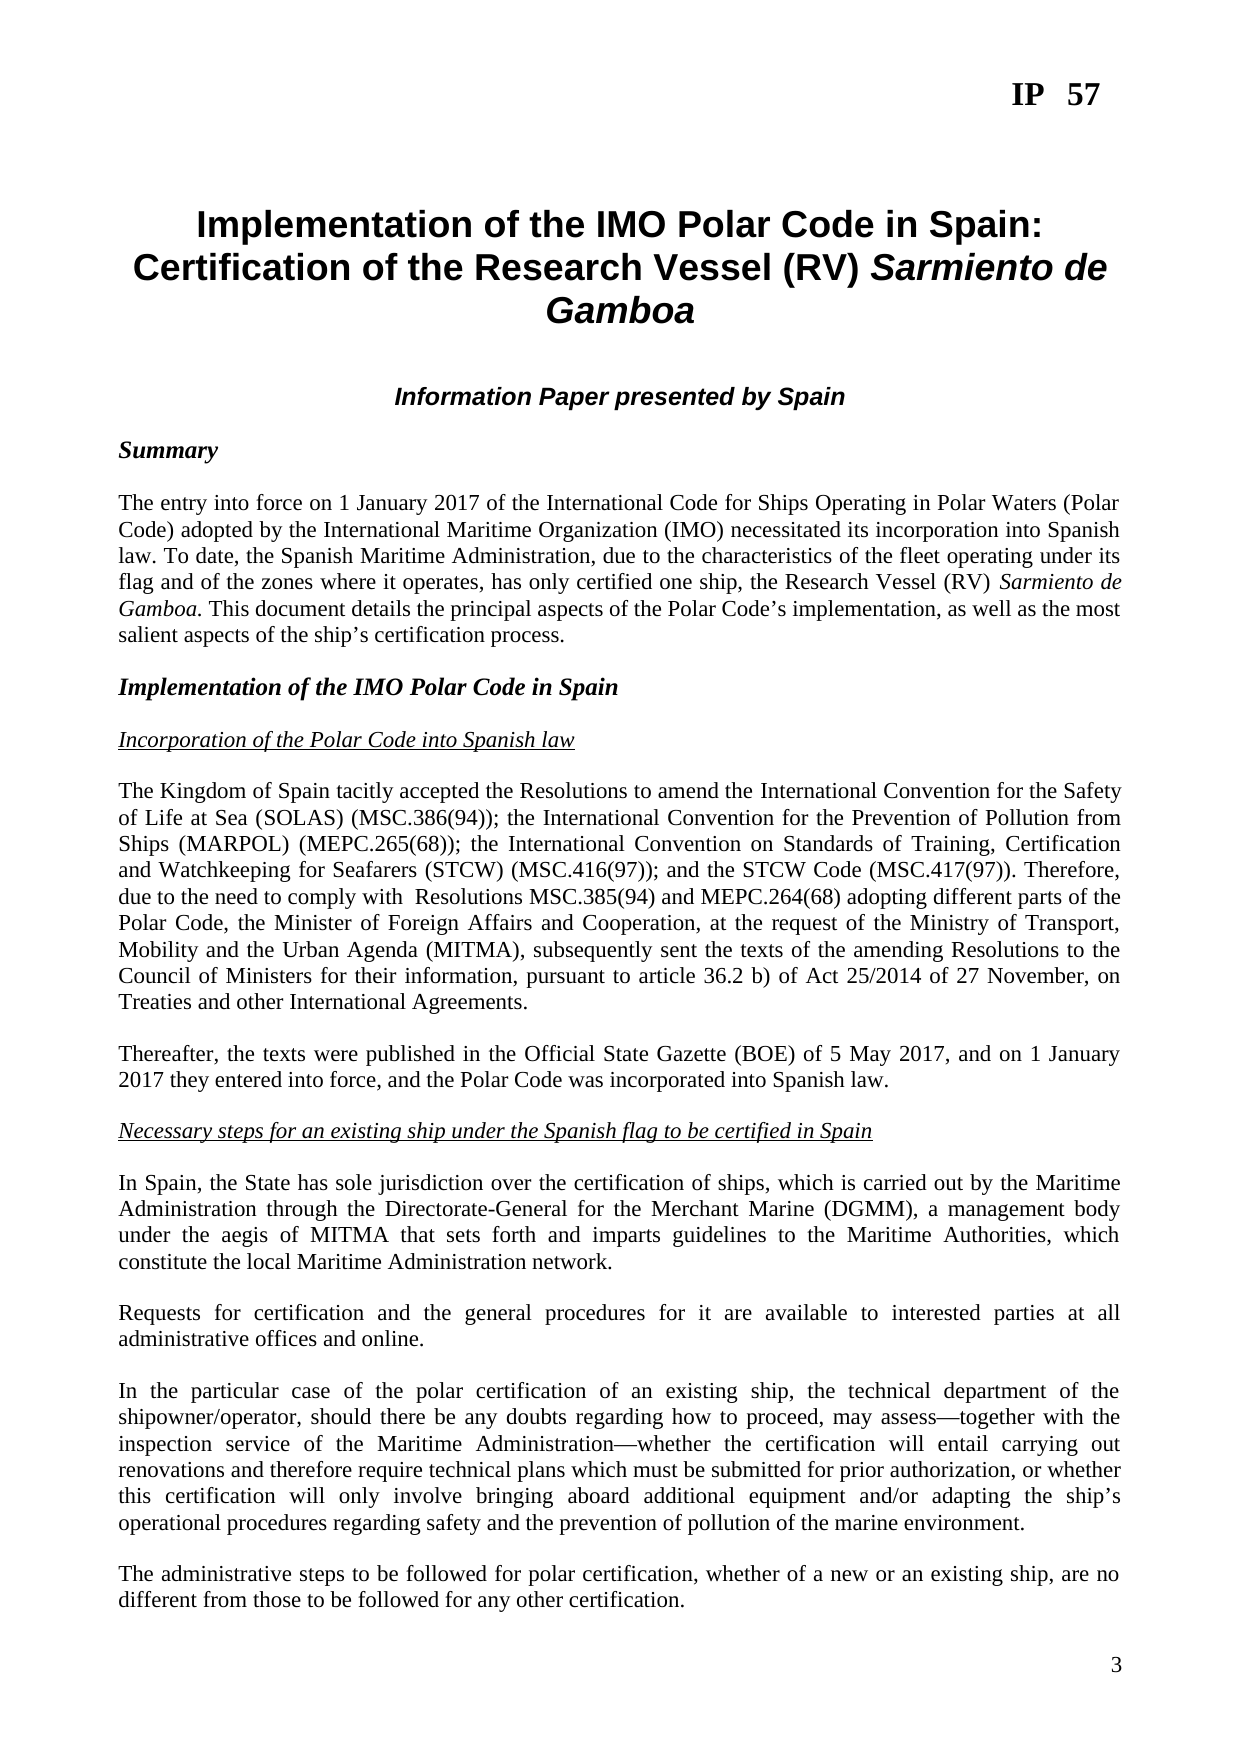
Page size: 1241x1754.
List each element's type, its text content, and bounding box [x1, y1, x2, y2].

text Implementation of the IMO Polar Code in Spain: Certification of the Research Vessel (RV) Sarmiento de Gamboa [118, 202, 1122, 332]
text The Kingdom of Spain tacitly accepted the Resolutions to amend the International Convention for the Safety of Life at Sea (SOLAS) (MSC.386(94)); the International Convention for the Prevention of Pollution from Ships (MARPOL) (MEPC.265(68)); the International Convention on Standards of Training, Certification and Watchkeeping for Seafarers (STCW) (MSC.416(97)); and the STCW Code (MSC.417(97)). Therefore, due to the need to comply with Resolutions MSC.385(94) and MEPC.264(68) adopting different parts of the Polar Code, the Minister of Foreign Affairs and Cooperation, at the request of the Ministry of Transport, Mobility and the Urban Agenda (MITMA), subsequently sent the texts of the amending Resolutions to the Council of Ministers for their information, pursuant to article 36.2 b) of Act 25/2014 of 27 November, on Treaties and other International Agreements. [118, 777, 1122, 1015]
text The entry into force on 1 January 2017 of the International Code for Ships Operating in Polar Waters (Polar Code) adopted by the International Maritime Organization (IMO) necessitated its incorporation into Spanish law. To date, the Spanish Maritime Administration, due to the characteristics of the fleet operating under its flag and of the zones where it operates, has only certified one ship, the Research Vessel (RV) Sarmiento de Gamboa. This document details the principal aspects of the Polar Code’s implementation, as well as the most salient aspects of the ship’s certification process. [118, 489, 1122, 647]
text Summary [118, 436, 1122, 464]
text Requests for certification and the general procedures for it are available to interested parties at all administrative offices and online. [118, 1299, 1122, 1352]
text Incorporation of the Polar Code into Spanish law [118, 726, 1122, 752]
text Implementation of the IMO Polar Code in Spain [118, 672, 1122, 701]
text The administrative steps to be followed for polar certification, whether of a new or an existing ship, are no different from those to be followed for any other certification. [118, 1560, 1122, 1613]
text Thereafter, the texts were published in the Official State Gazette (BOE) of 5 May 2017, and on 1 January 2017 they entered into force, and the Polar Code was incorporated into Spanish law. [118, 1040, 1122, 1092]
text In the particular case of the polar certification of an existing ship, the technical department of the shipowner/operator, should there be any doubts regarding how to proceed, may assess—together with the inspection service of the Maritime Administration—whether the certification will entail carrying out renovations and therefore require technical plans which must be submitted for prior authorization, or whether this certification will only involve bringing aboard additional equipment and/or adapting the ship’s operational procedures regarding safety and the prevention of pollution of the marine environment. [118, 1377, 1122, 1535]
text In Spain, the State has sole jurisdiction over the certification of ships, which is carried out by the Maritime Administration through the Directorate-General for the Merchant Marine (DGMM), a management body under the aegis of MITMA that sets forth and imparts guidelines to the Maritime Authorities, which constitute the local Maritime Administration network. [118, 1169, 1122, 1274]
text Information Paper presented by Spain [118, 382, 1122, 411]
text Necessary steps for an existing ship under the Spanish flag to be certified in Spain [118, 1117, 1122, 1144]
